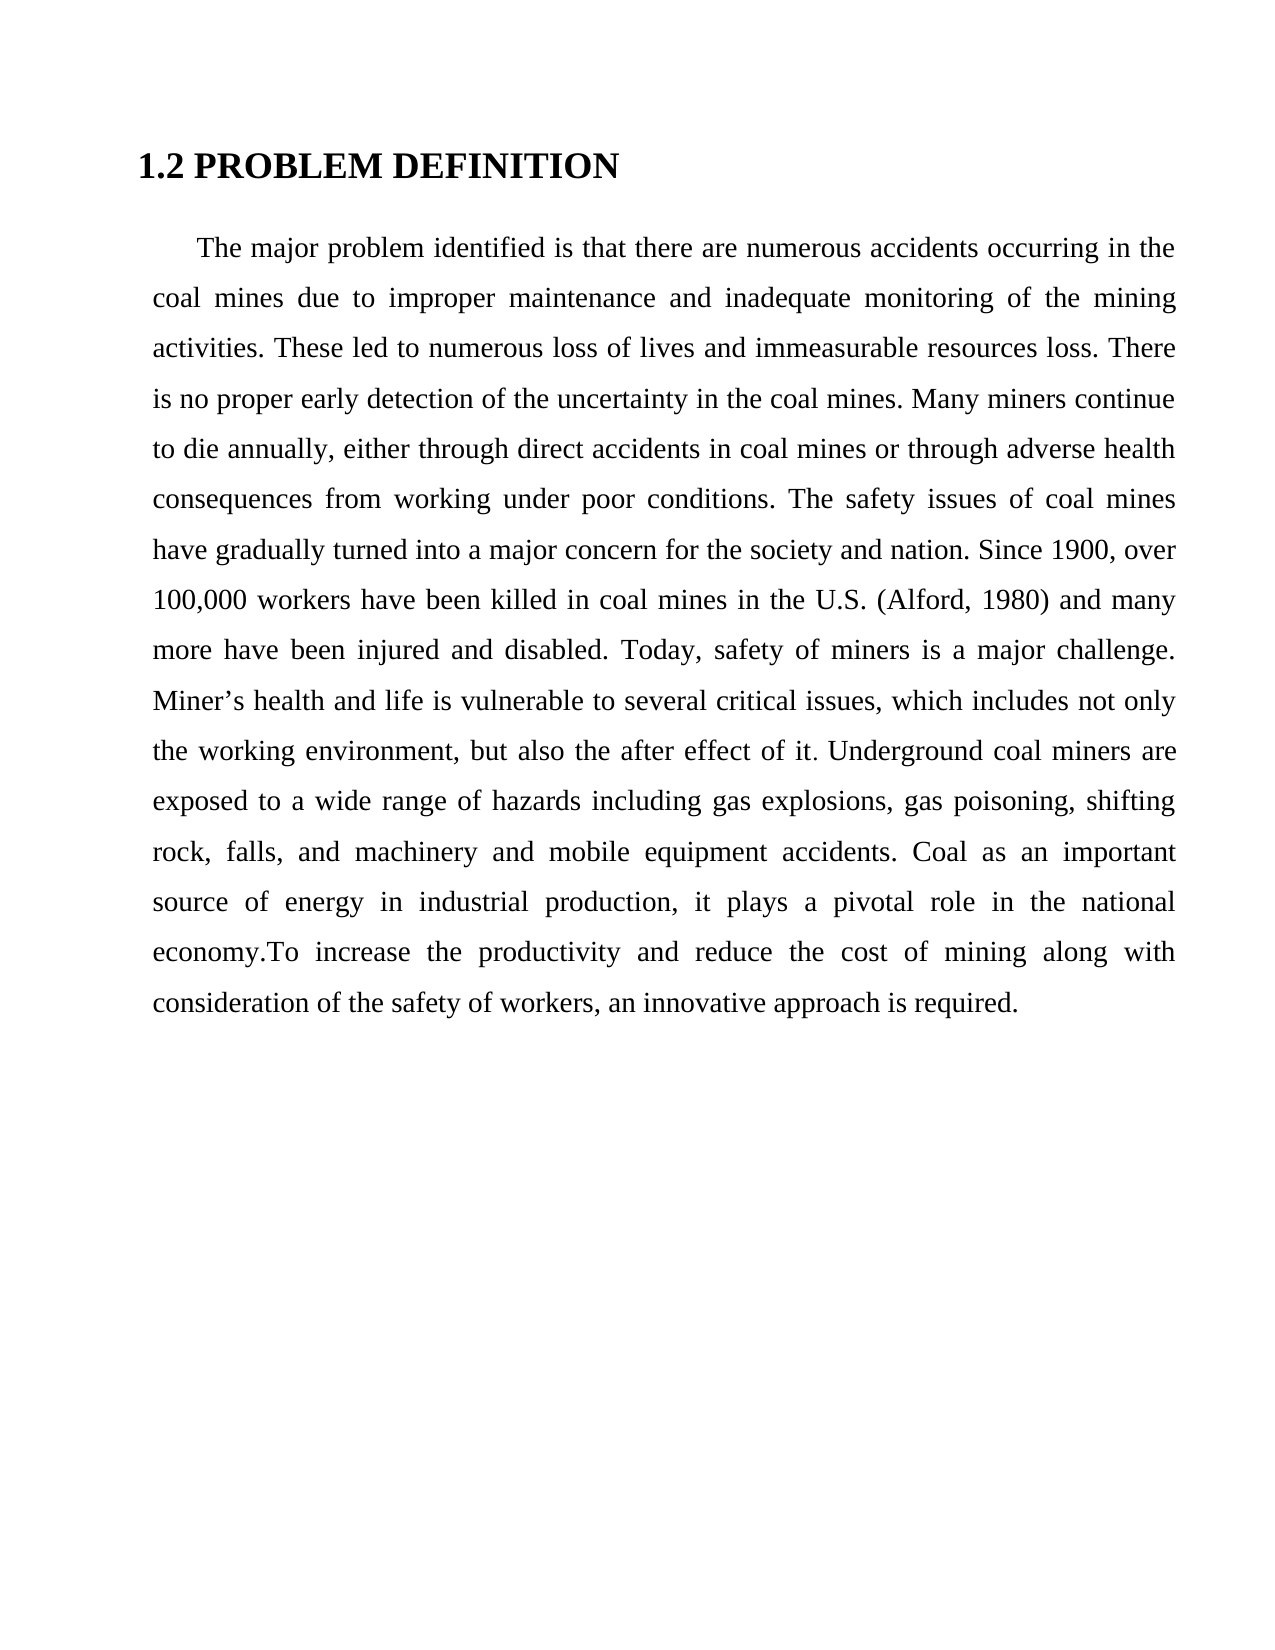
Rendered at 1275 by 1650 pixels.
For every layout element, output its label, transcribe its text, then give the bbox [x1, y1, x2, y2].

text The major problem identified is that there are numerous accidents occurring in the coal mines due to improper maintenance and inadequate monitoring of the mining activities. These led to numerous loss of lives and immeasurable resources loss. There is no proper early detection of the uncertainty in the coal mines. Many miners continue to die annually, either through direct accidents in coal mines or through adverse health consequences from working under poor conditions. The safety issues of coal mines have gradually turned into a major concern for the society and nation. Since 1900, over 100,000 workers have been killed in coal mines in the U.S. (Alford, 1980) and many more have been injured and disabled. Today, safety of miners is a major challenge. Miner’s health and life is vulnerable to several critical issues, which includes not only the working environment, but also the after effect of it. Underground coal miners are exposed to a wide range of hazards including gas explosions, gas poisoning, shifting rock, falls, and machinery and mobile equipment accidents. Coal as an important source of energy in industrial production, it plays a pivotal role in the national economy.To increase the productivity and reduce the cost of mining along with consideration of the safety of workers, an innovative approach is required. [152, 230, 1177, 1018]
text 1.2 PROBLEM DEFINITION [137, 144, 1177, 187]
